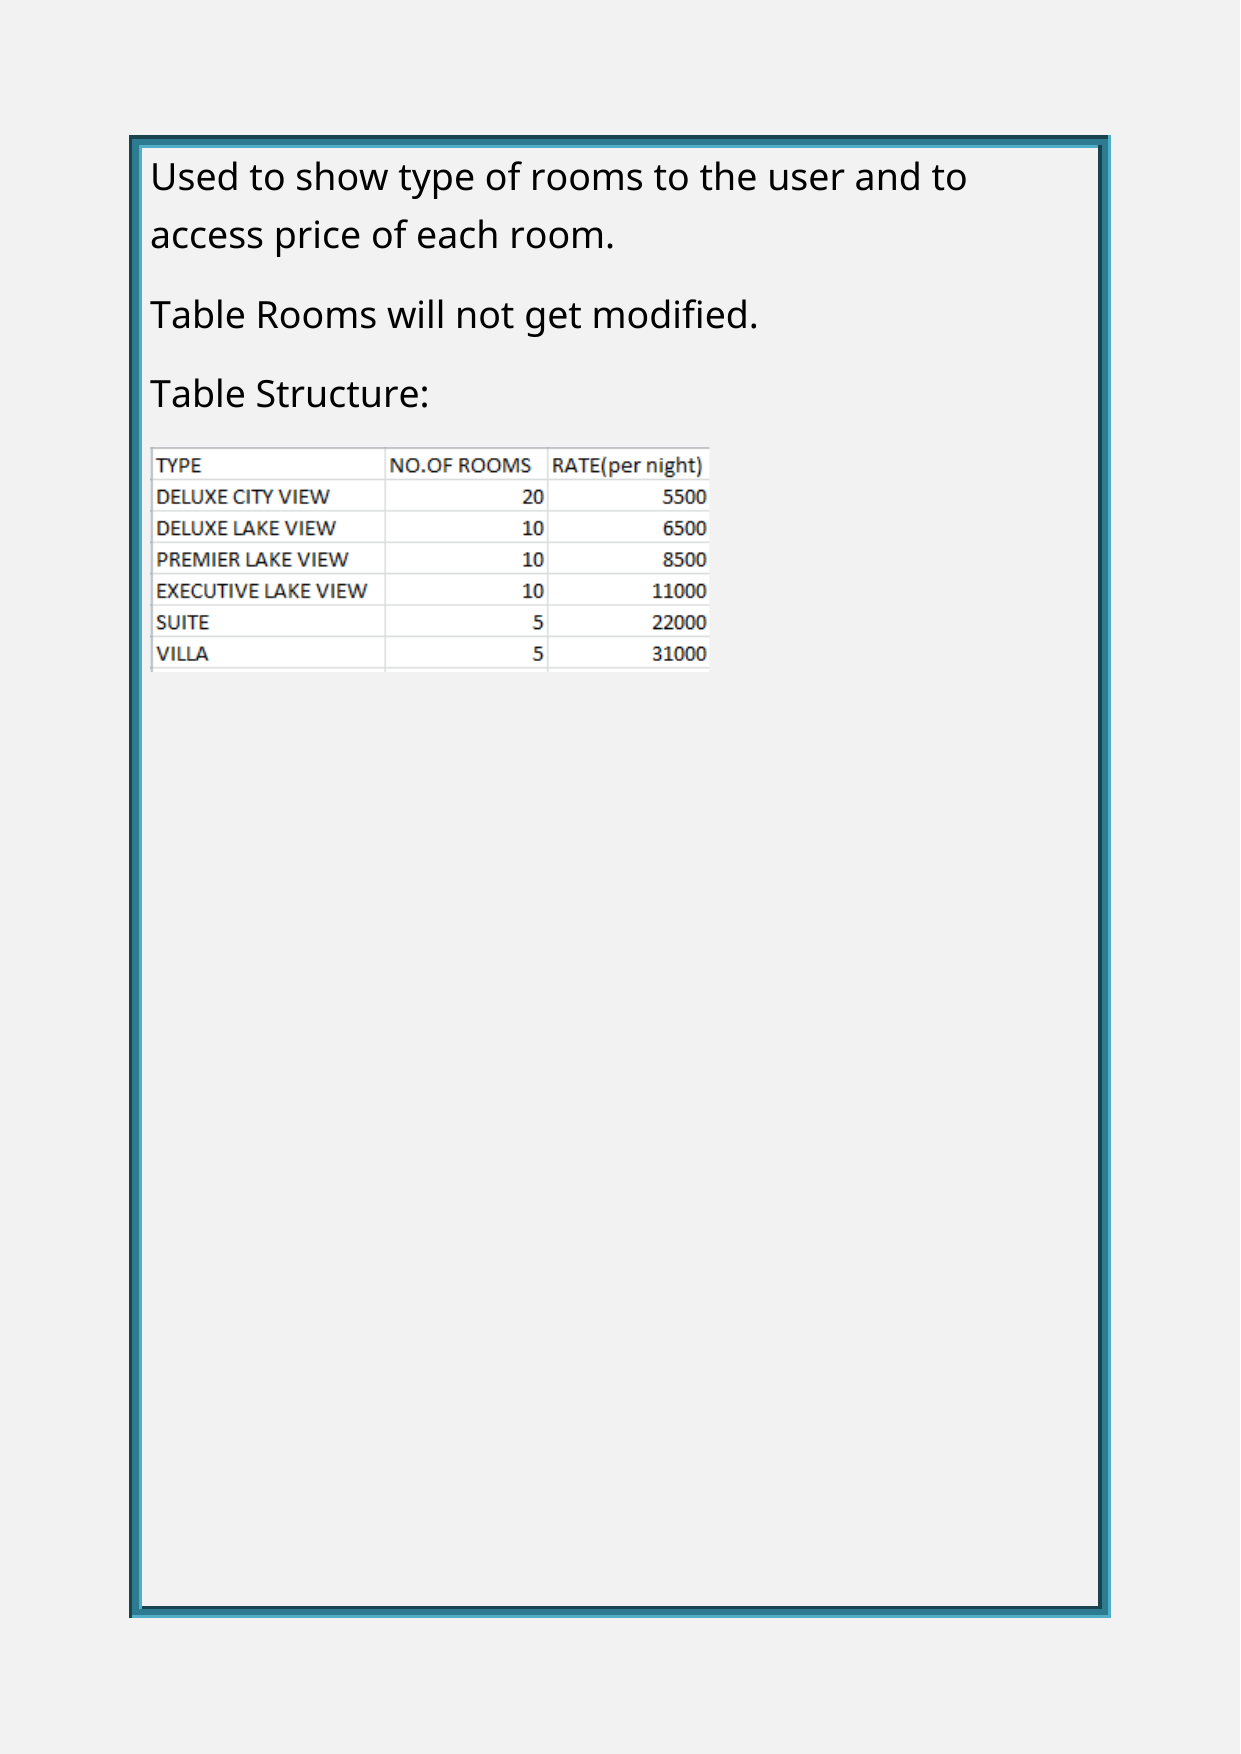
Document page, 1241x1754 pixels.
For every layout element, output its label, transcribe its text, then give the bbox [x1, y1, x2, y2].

text Table Rooms will not get modified. [150, 288, 1090, 339]
text Table Structure: [150, 368, 1090, 419]
picture [150, 447, 710, 672]
text Used to show type of rooms to the user and to access price of each room. [150, 150, 1090, 260]
